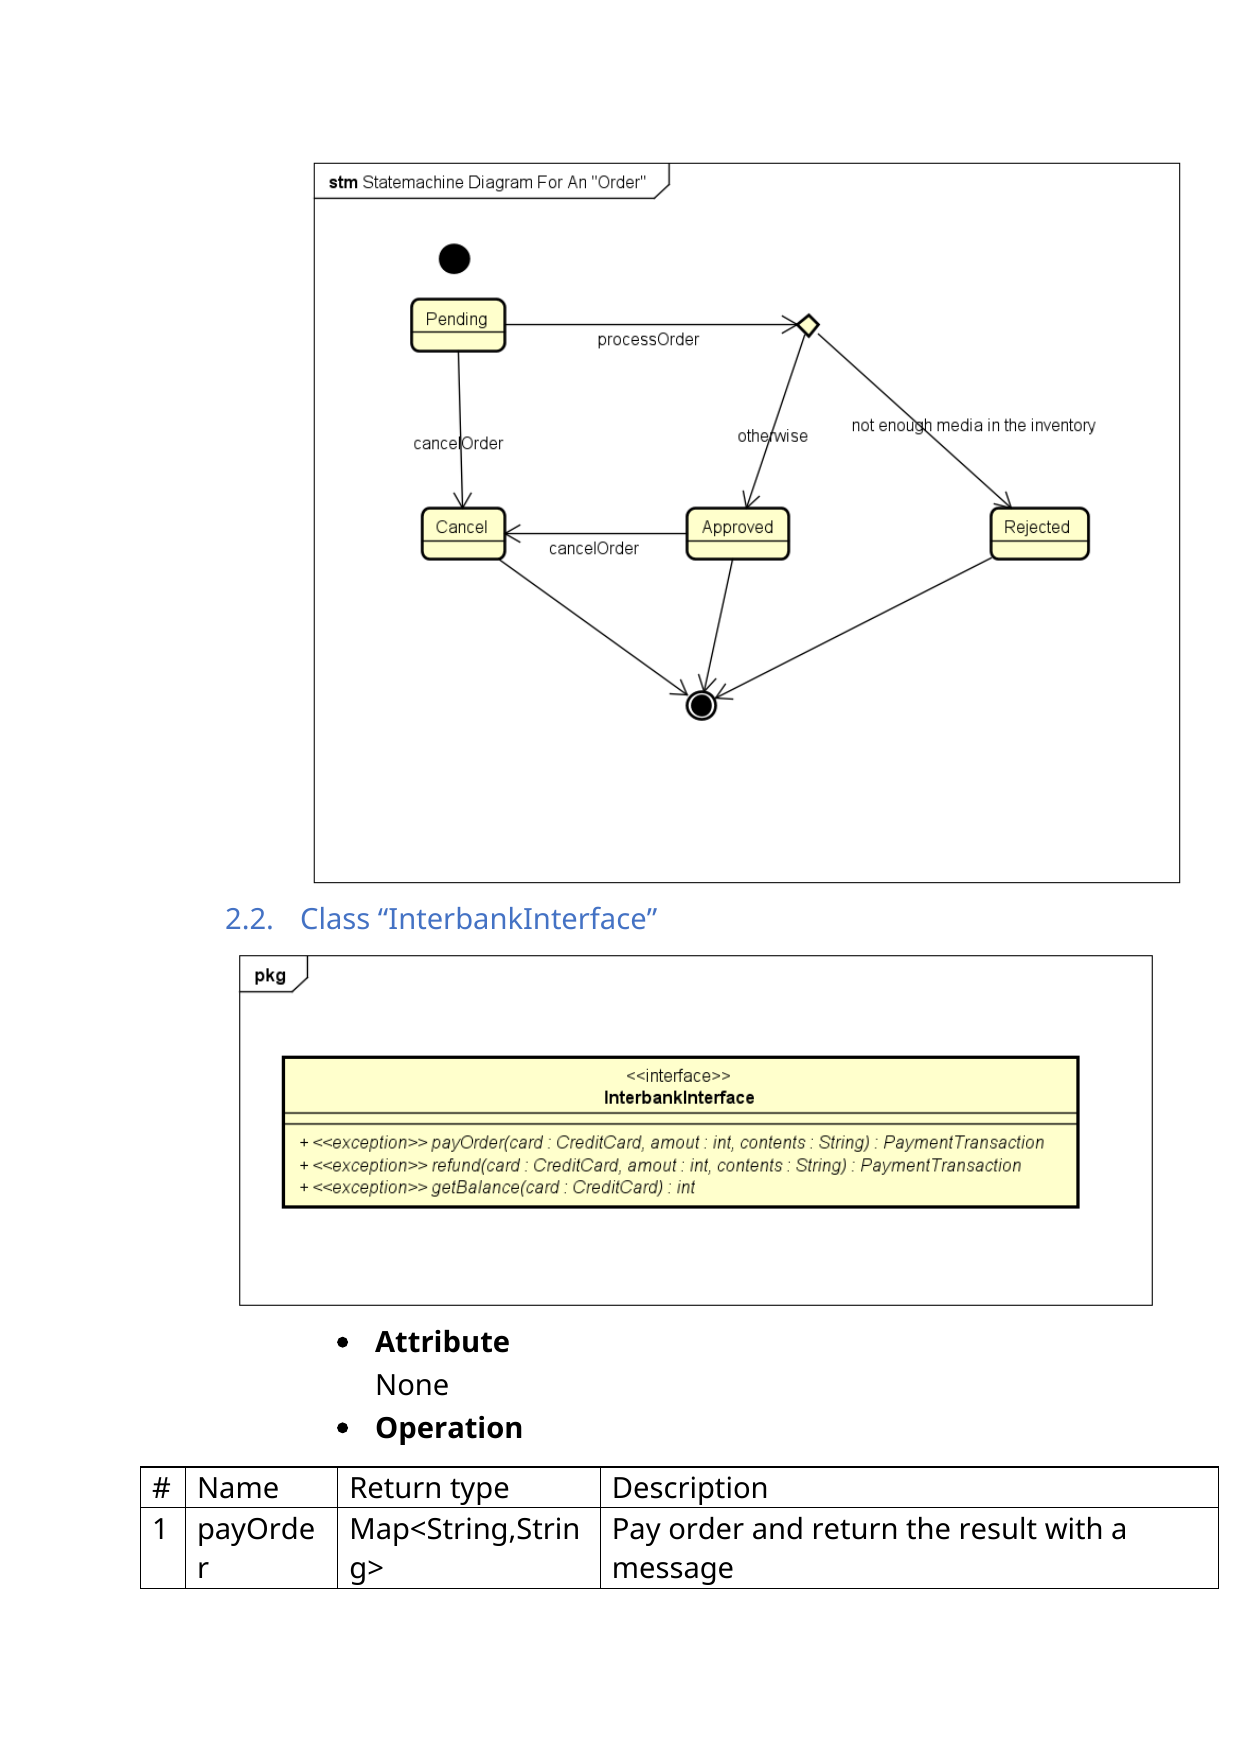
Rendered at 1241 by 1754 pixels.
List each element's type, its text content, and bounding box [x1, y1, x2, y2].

table_cell 1 [141, 1508, 185, 1587]
picture [300, 150, 1194, 897]
table_header Description [601, 1468, 1218, 1507]
list Class “InterbankInterface” [225, 898, 1090, 938]
table_header # [141, 1468, 185, 1507]
list None [375, 1364, 1090, 1404]
table_header Name [186, 1468, 337, 1507]
table_cell Map<String,String> [338, 1508, 600, 1587]
picture [225, 941, 1166, 1319]
list Attribute [337, 1321, 1090, 1361]
table_header Return type [338, 1468, 600, 1507]
list Operation [337, 1407, 1090, 1447]
table_cell Pay order and return the result with a message [601, 1508, 1218, 1587]
table_cell payOrder [186, 1508, 337, 1587]
